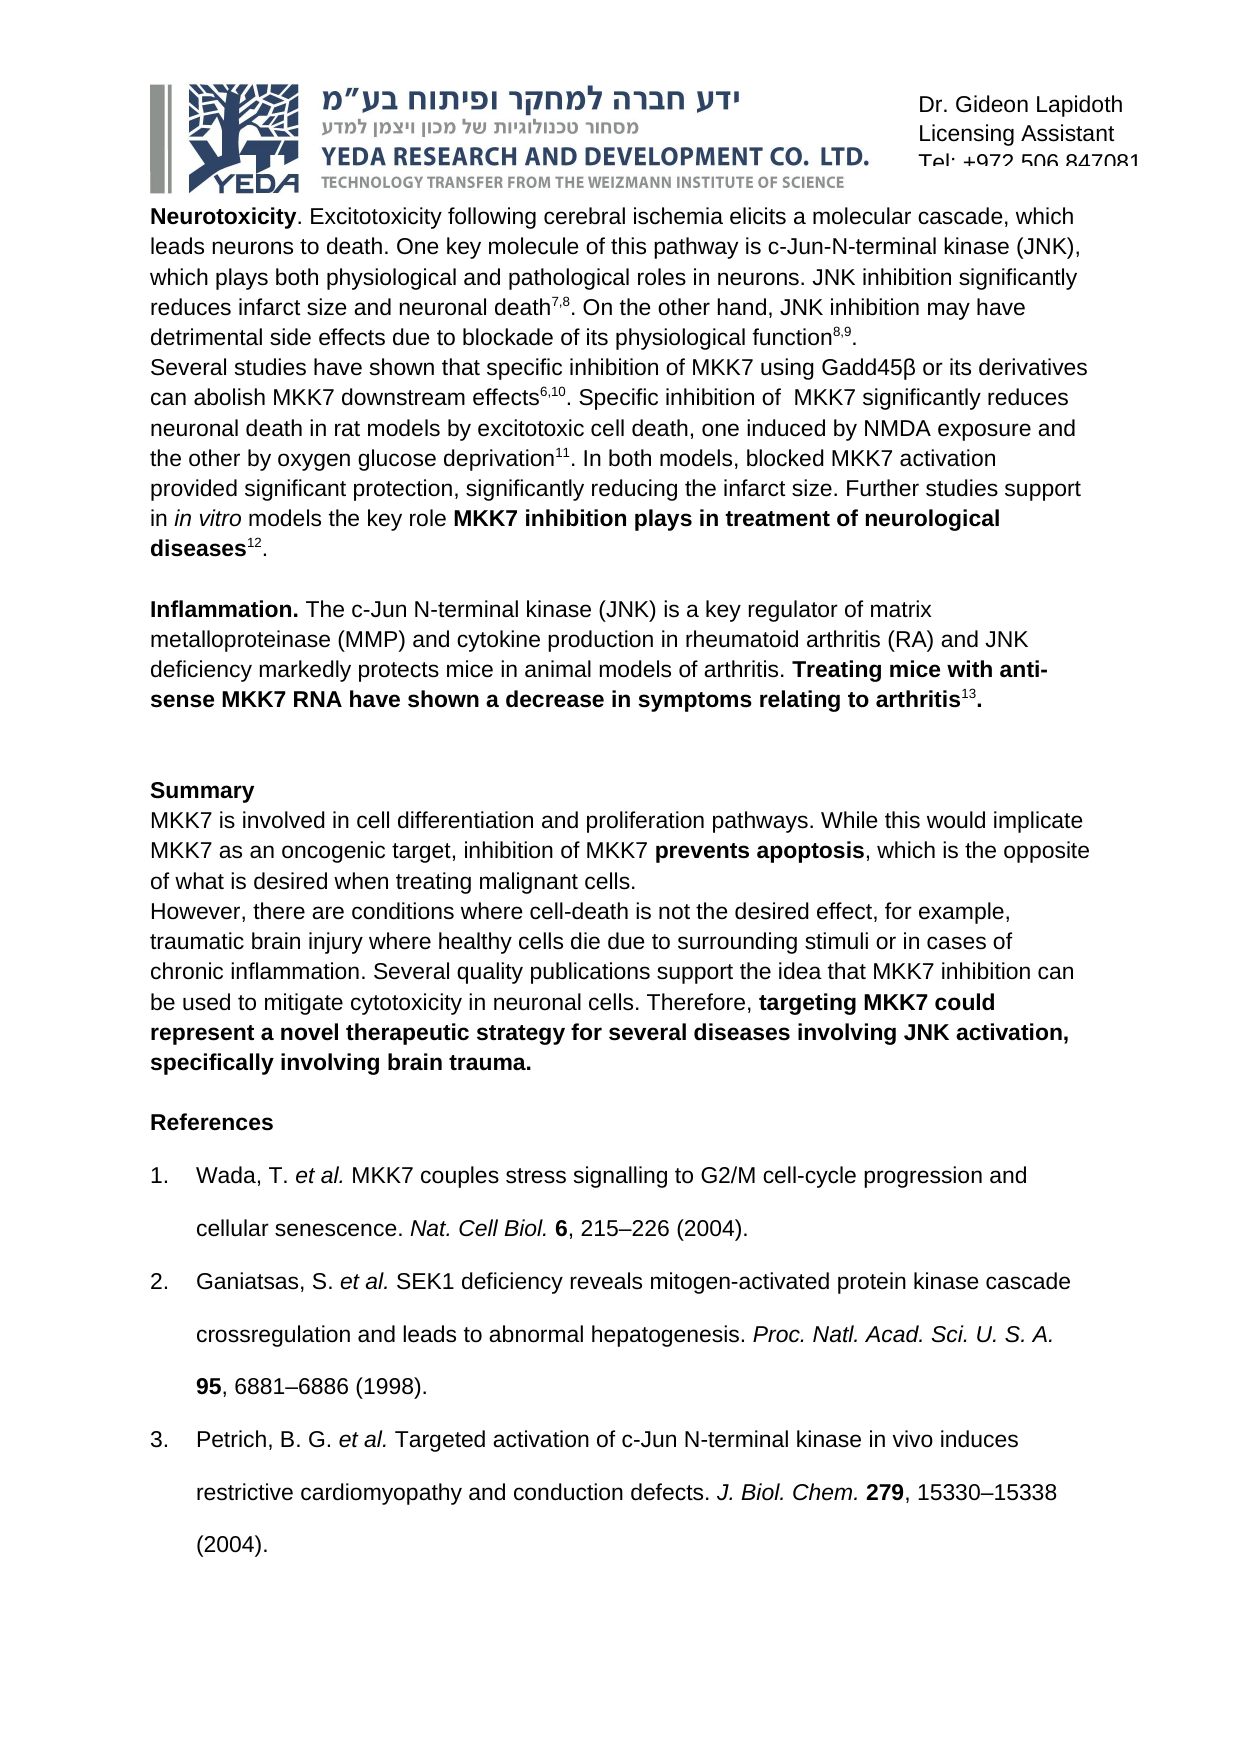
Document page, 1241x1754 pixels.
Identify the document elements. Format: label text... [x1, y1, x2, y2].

text Inflammation. The c-Jun N-terminal kinase (JNK) is a key regulator of matrix metalloproteinase (MMP) and cytokine production in rheumatoid arthritis (RA) and JNK deficiency markedly protects mice in animal models of arthritis. Treating mice with anti-sense MKK7 RNA have shown a decrease in symptoms relating to arthritis13. [150, 596, 1090, 713]
text 1. Wada, T. et al. MKK7 couples stress signalling to G2/M cell-cycle progression and cellular senescence. Nat. Cell Biol. 6, 215–226 (2004). [150, 1162, 1090, 1242]
text References [150, 1109, 1090, 1136]
text Neurotoxicity. Excitotoxicity following cerebral ischemia elicits a molecular cascade, which leads neurons to death. One key molecule of this pathway is c-Jun-N-terminal kinase (JNK), which plays both physiological and pathological roles in neurons. JNK inhibition significantly reduces infarct size and neuronal death7,8. On the other hand, JNK inhibition may have detrimental side effects due to blockade of its physiological function8,9. [150, 150, 1090, 350]
text Several studies have shown that specific inhibition of MKK7 using Gadd45β or its derivatives can abolish MKK7 downstream effects6,10. Specific inhibition of MKK7 significantly reduces neuronal death in rat models by excitotoxic cell death, one induced by NMDA exposure and the other by oxygen glucose deprivation11. In both models, blocked MKK7 activation provided significant protection, significantly reducing the infarct size. Further studies support in in vitro models the key role MKK7 inhibition plays in treatment of neurological diseases12. [150, 354, 1090, 562]
text 3. Petrich, B. G. et al. Targeted activation of c-Jun N-terminal kinase in vivo induces restrictive cardiomyopathy and conduction defects. J. Biol. Chem. 279, 15330–15338 (2004). [150, 1426, 1090, 1558]
text MKK7 is involved in cell differentiation and proliferation pathways. While this would implicate MKK7 as an oncogenic target, inhibition of MKK7 prevents apoptosis, which is the opposite of what is desired when treating malignant cells. [150, 807, 1090, 894]
text Summary [150, 777, 1090, 803]
picture [150, 75, 903, 150]
text However, there are conditions where cell-death is not the desired effect, for example, traumatic brain injury where healthy cells die due to surrounding stimuli or in cases of chronic inflammation. Several quality publications support the idea that MKK7 inhibition can be used to mitigate cytotoxicity in neuronal cells. Therefore, targeting MKK7 could represent a novel therapeutic strategy for several diseases involving JNK activation, specifically involving brain trauma. [150, 898, 1090, 1075]
text 2. Ganiatsas, S. et al. SEK1 deficiency reveals mitogen-activated protein kinase cascade crossregulation and leads to abnormal hepatogenesis. Proc. Natl. Acad. Sci. U. S. A. 95, 6881–6886 (1998). [150, 1268, 1090, 1400]
